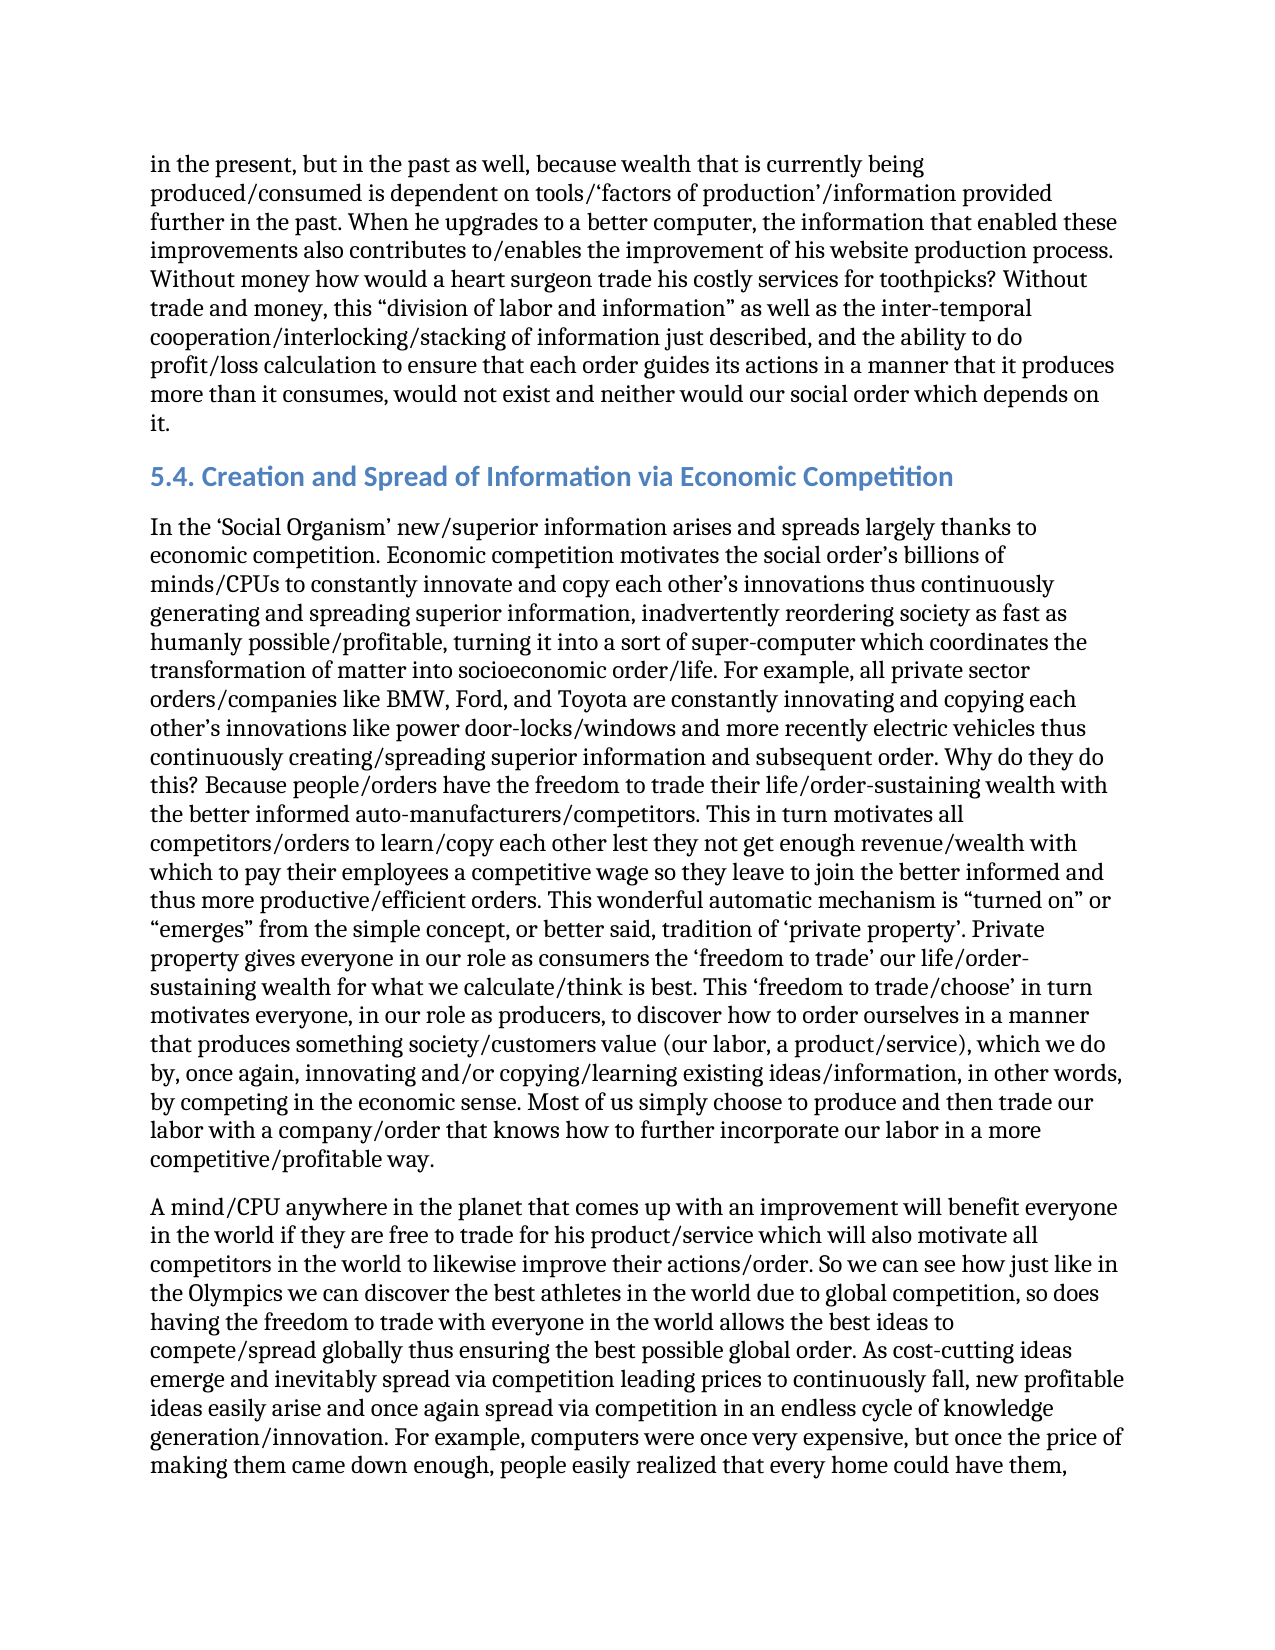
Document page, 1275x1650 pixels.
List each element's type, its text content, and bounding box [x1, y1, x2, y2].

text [150, 150, 1125, 437]
text In the ‘Social Organism’ new/superior information arises and spreads largely thanks to economic competition. Economic competition motivates the social order’s billions of minds/CPUs to constantly innovate and copy each other’s innovations thus continuously generating and spreading superior information, inadvertently reordering society as fast as humanly possible/profitable, turning it into a sort of super-computer which coordinates the transformation of matter into socioeconomic order/life. For example, all private sector orders/companies like BMW, Ford, and Toyota are constantly innovating and copying each other’s innovations like power door-locks/windows and more recently electric vehicles thus continuously creating/spreading superior information and subsequent order. Why do they do this? Because people/orders have the freedom to trade their life/order-sustaining wealth with the better informed auto-manufacturers/competitors. This in turn motivates all competitors/orders to learn/copy each other lest they not get enough revenue/wealth with which to pay their employees a competitive wage so they leave to join the better informed and thus more productive/efficient orders. This wonderful automatic mechanism is “turned on” or “emerges” from the simple concept, or better said, tradition of ‘private property’. Private property gives everyone in our role as consumers the ‘freedom to trade’ our life/order-sustaining wealth for what we calculate/think is best. This ‘freedom to trade/choose’ in turn motivates everyone, in our role as producers, to discover how to order ourselves in a manner that produces something society/customers value (our labor, a product/service), which we do by, once again, innovating and/or copying/learning existing ideas/information, in other words, by competing in the economic sense. Most of us simply choose to produce and then trade our labor with a company/order that knows how to further incorporate our labor in a more competitive/profitable way. [150, 513, 1125, 1174]
subtitle 5.4. Creation and Spread of Information via Economic Competition [150, 458, 1125, 494]
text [150, 1193, 1125, 1480]
